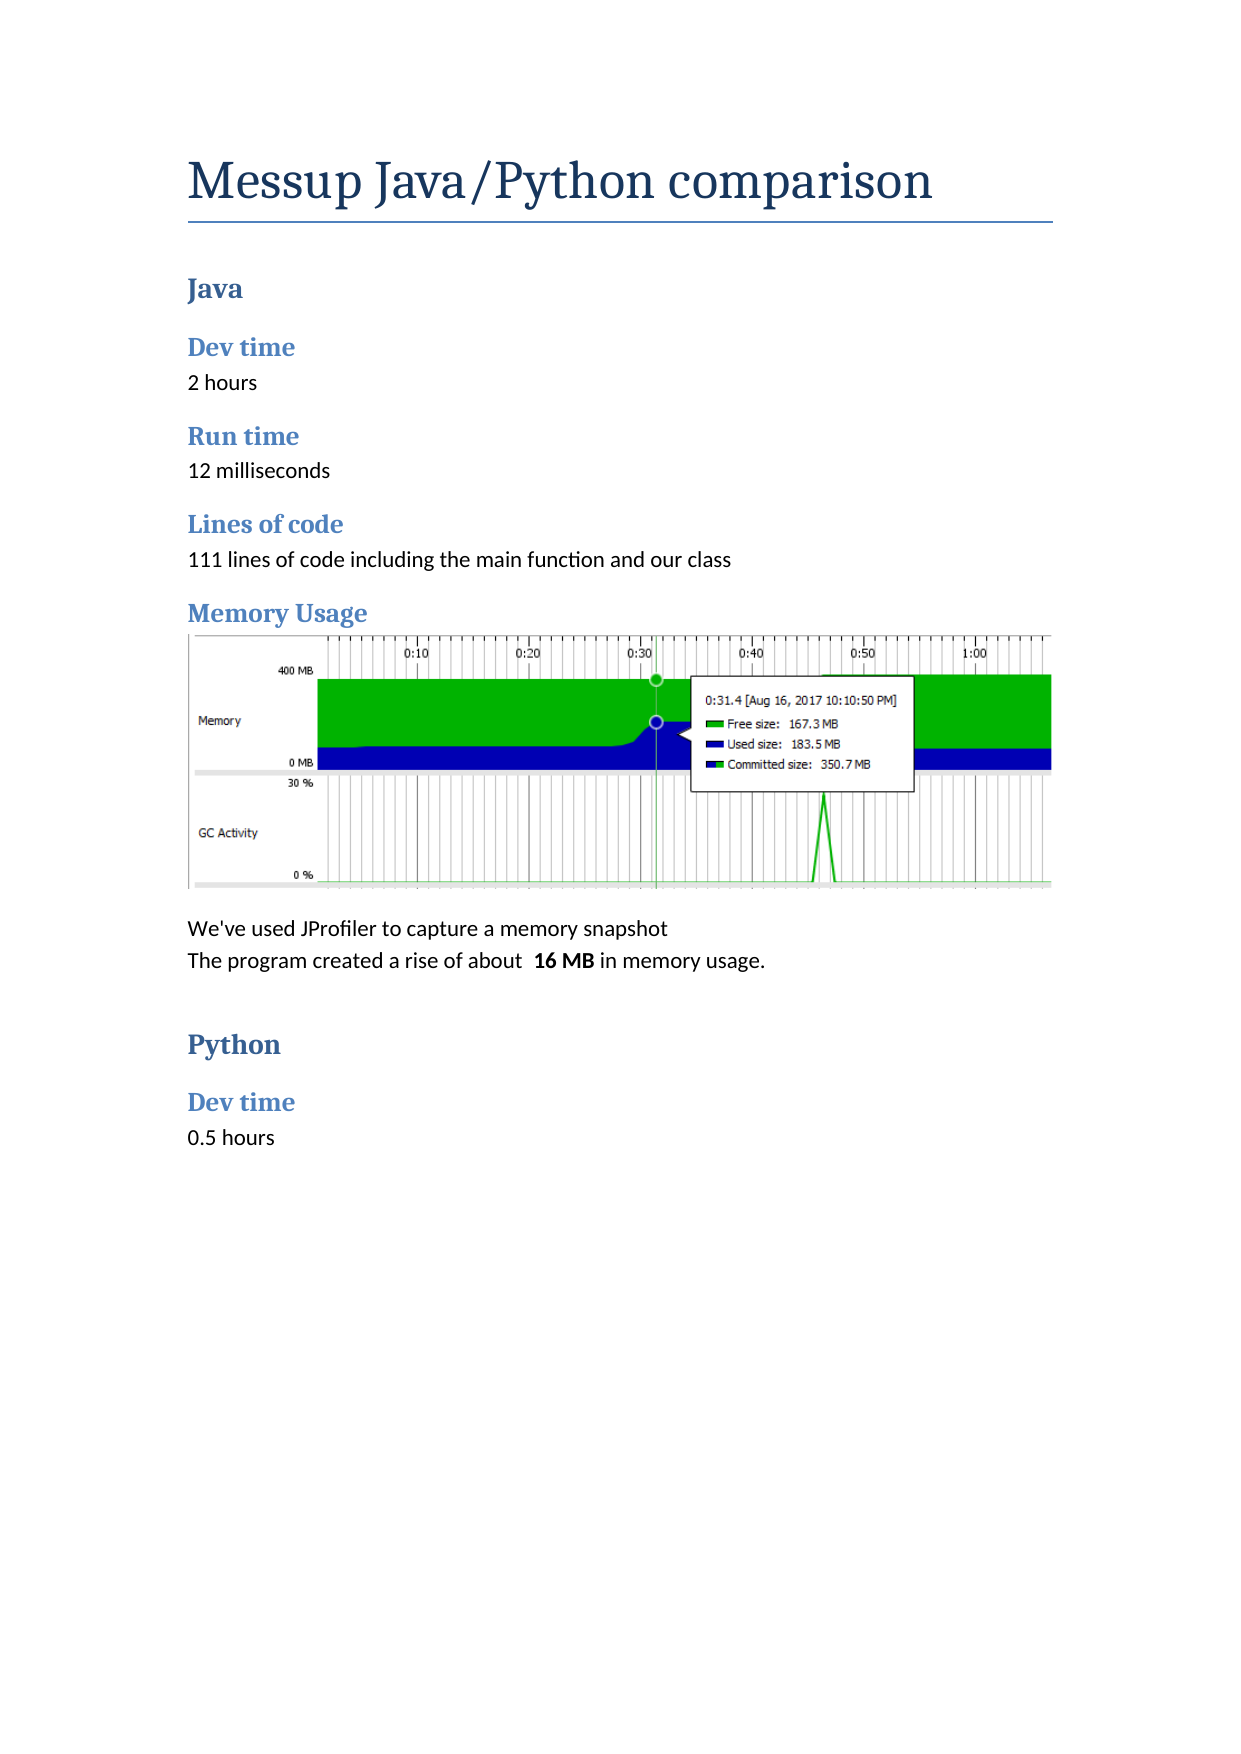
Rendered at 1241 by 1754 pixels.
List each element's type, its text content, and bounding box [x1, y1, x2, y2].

subtitle Run time [187, 421, 1053, 452]
text 0.5 hours [187, 1123, 1053, 1151]
subtitle Python [187, 1028, 1053, 1062]
text 111 lines of code including the main function and our class [187, 545, 1053, 573]
subtitle Java [187, 273, 1053, 306]
picture [187, 634, 1052, 889]
subtitle Memory Usage [187, 598, 1053, 629]
text 12 milliseconds [187, 457, 1053, 484]
title Messup Java/Python comparison [187, 150, 1053, 223]
text 2 hours [187, 368, 1053, 396]
subtitle Dev time [187, 332, 1053, 363]
subtitle Dev time [187, 1087, 1053, 1119]
subtitle Lines of code [187, 509, 1053, 541]
text We've used JProfiler to capture a memory snapshot The program created a rise of about 16 MB in memory usage. [187, 914, 1053, 974]
